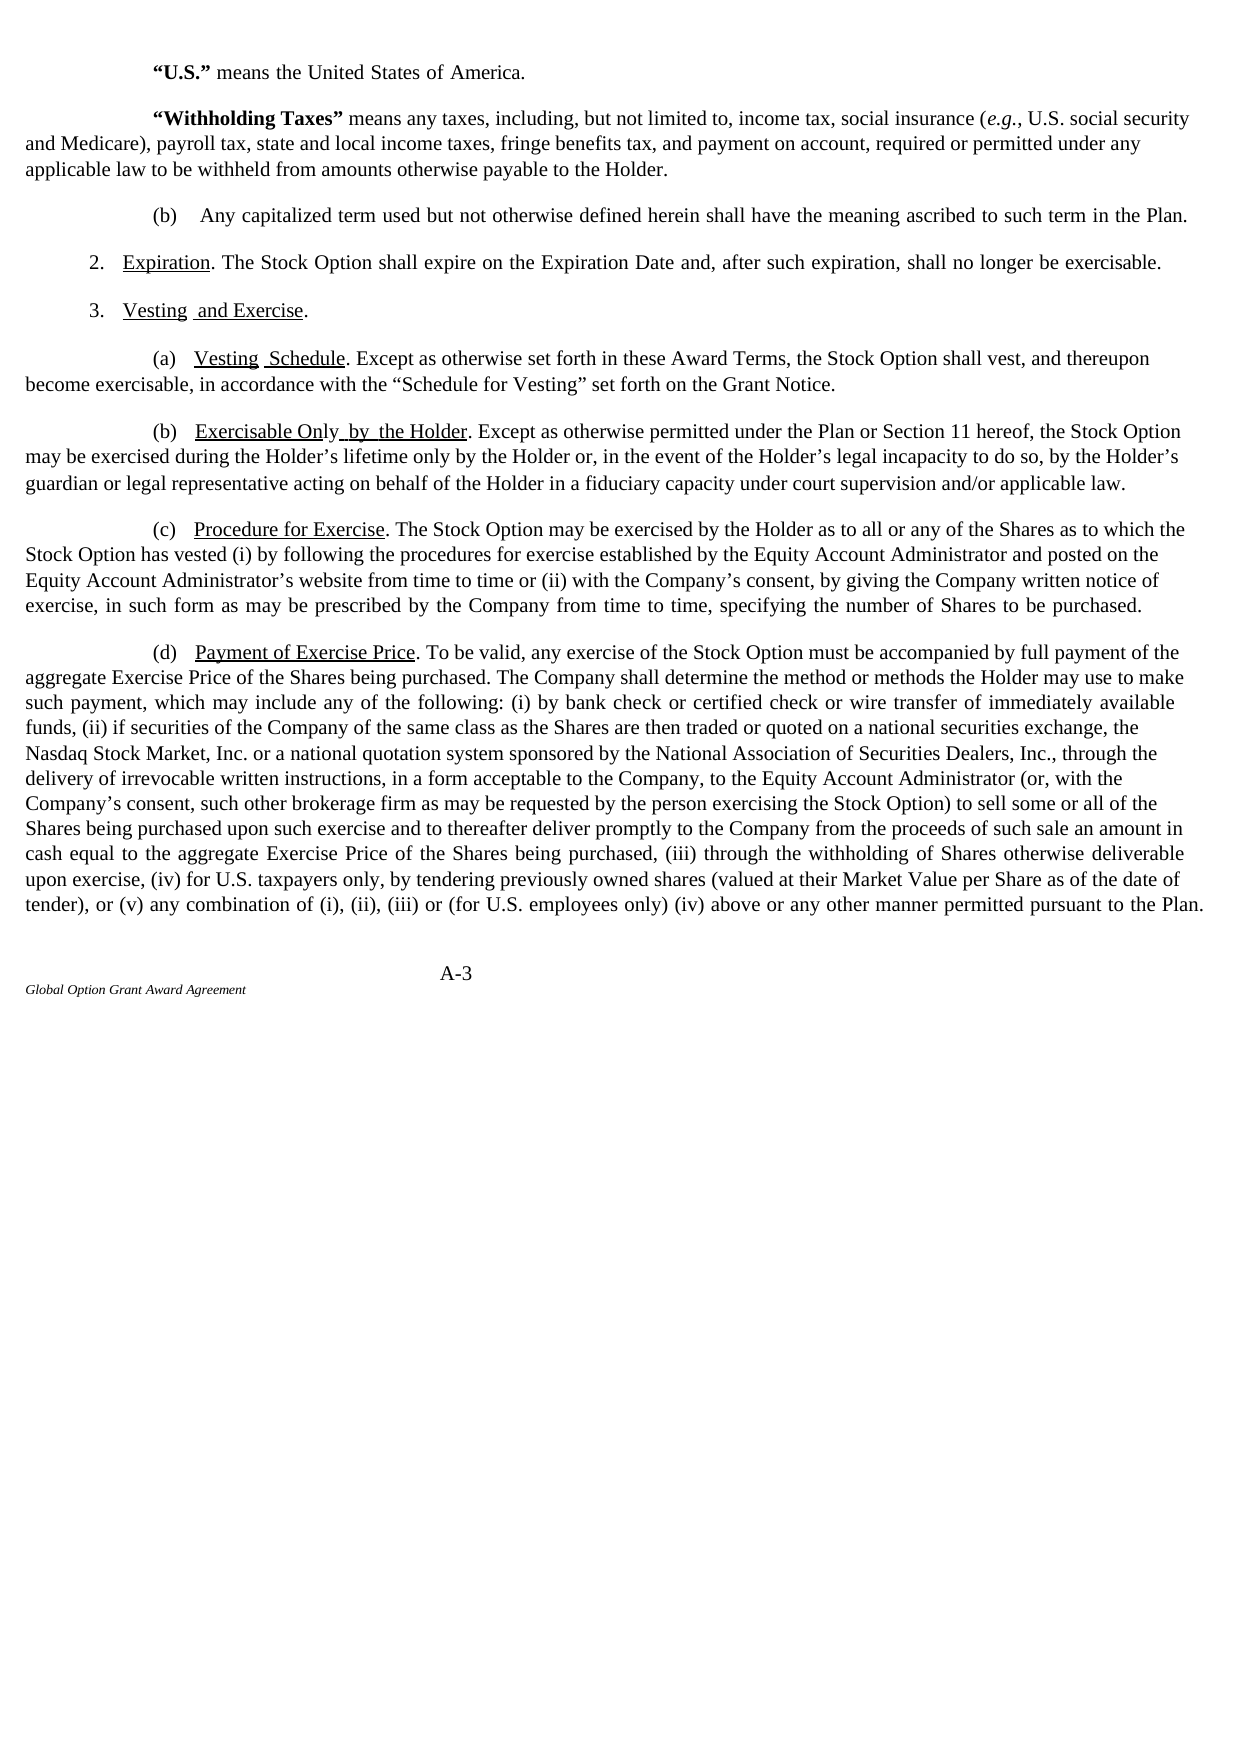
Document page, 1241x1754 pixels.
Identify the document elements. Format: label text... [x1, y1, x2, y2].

list Vesting Schedule. Except as otherwise set forth in these Award Terms, the Stock Option shall vest, and thereupon become exercisable, in accordance with the “Schedule for Vesting” set forth on the Grant Notice. [25, 346, 1159, 396]
list Procedure for Exercise. The Stock Option may be exercised by the Holder as to all or any of the Shares as to which the Stock Option has vested (i) by following the procedures for exercise established by the Equity Account Administrator and posted on the Equity Account Administrator’s website from time to time or (ii) with the Company’s consent, by giving the Company written notice of exercise, in such form as may be prescribed by the Company from time to time, specifying the number of Shares to be purchased. [25, 517, 1206, 617]
text “U.S.” means the United States of America. [153, 59, 1230, 84]
list Payment of Exercise Price. To be valid, any exercise of the Stock Option must be accompanied by full payment of the aggregate Exercise Price of the Shares being purchased. The Company shall determine the method or methods the Holder may use to make such payment, which may include any of the following: (i) by bank check or certified check or wire transfer of immediately available funds, (ii) if securities of the Company of the same class as the Shares are then traded or quoted on a national securities exchange, the Nasdaq Stock Market, Inc. or a national quotation system sponsored by the National Association of Securities Dealers, Inc., through the delivery of irrevocable written instructions, in a form acceptable to the Company, to the Equity Account Administrator (or, with the Company’s consent, such other brokerage firm as may be requested by the person exercising the Stock Option) to sell some or all of the Shares being purchased upon such exercise and to thereafter deliver promptly to the Company from the proceeds of such sale an amount in cash equal to the aggregate Exercise Price of the Shares being purchased, (iii) through the withholding of Shares otherwise deliverable upon exercise, (iv) for U.S. taxpayers only, by tendering previously owned shares (valued at their Market Value per Share as of the date of tender), or (v) any combination of (i), (ii), (iii) or (for U.S. employees only) (iv) above or any other manner permitted pursuant to the Plan. [25, 639, 1209, 916]
list Exercisable Only by the Holder. Except as otherwise permitted under the Plan or Section 11 hereof, the Stock Option may be exercised during the Holder’s lifetime only by the Holder or, in the event of the Holder’s legal incapacity to do so, by the Holder’s guardian or legal representative acting on behalf of the Holder in a fiduciary capacity under court supervision and/or applicable law. [25, 418, 1201, 494]
list Expiration. The Stock Option shall expire on the Expiration Date and, after such expiration, shall no longer be exercisable. [89, 250, 1230, 274]
text “Withholding Taxes” means any taxes, including, but not limited to, income tax, social insurance (e.g., U.S. social security and Medicare), payroll tax, state and local income taxes, fringe benefits tax, and payment on account, required or permitted under any applicable law to be withheld from amounts otherwise payable to the Holder. [25, 106, 1214, 181]
text (b) Any capitalized term used but not otherwise defined herein shall have the meaning ascribed to such term in the Plan. [153, 203, 1230, 227]
list Vesting and Exercise. [89, 298, 1230, 322]
